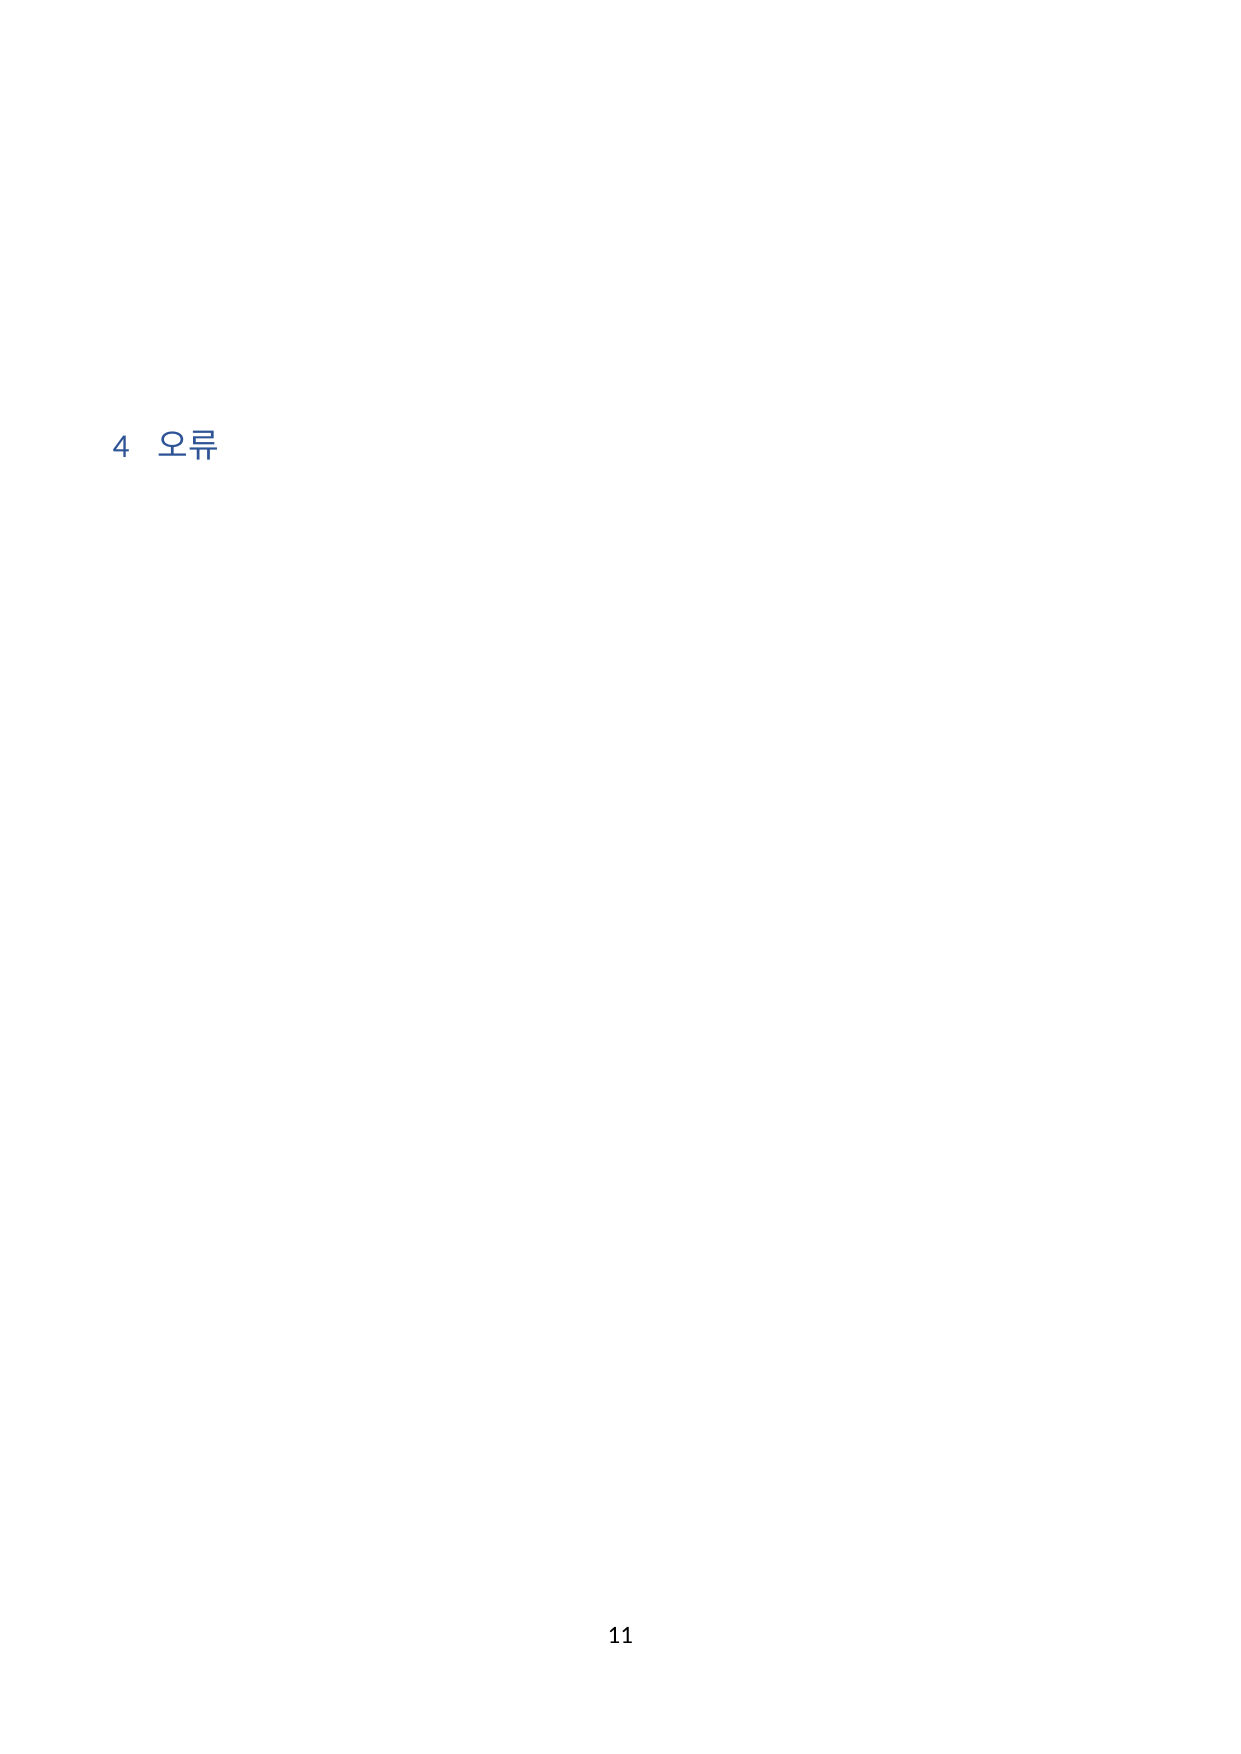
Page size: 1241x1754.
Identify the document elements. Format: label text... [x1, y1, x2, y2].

subtitle 오류 [112, 419, 1128, 467]
